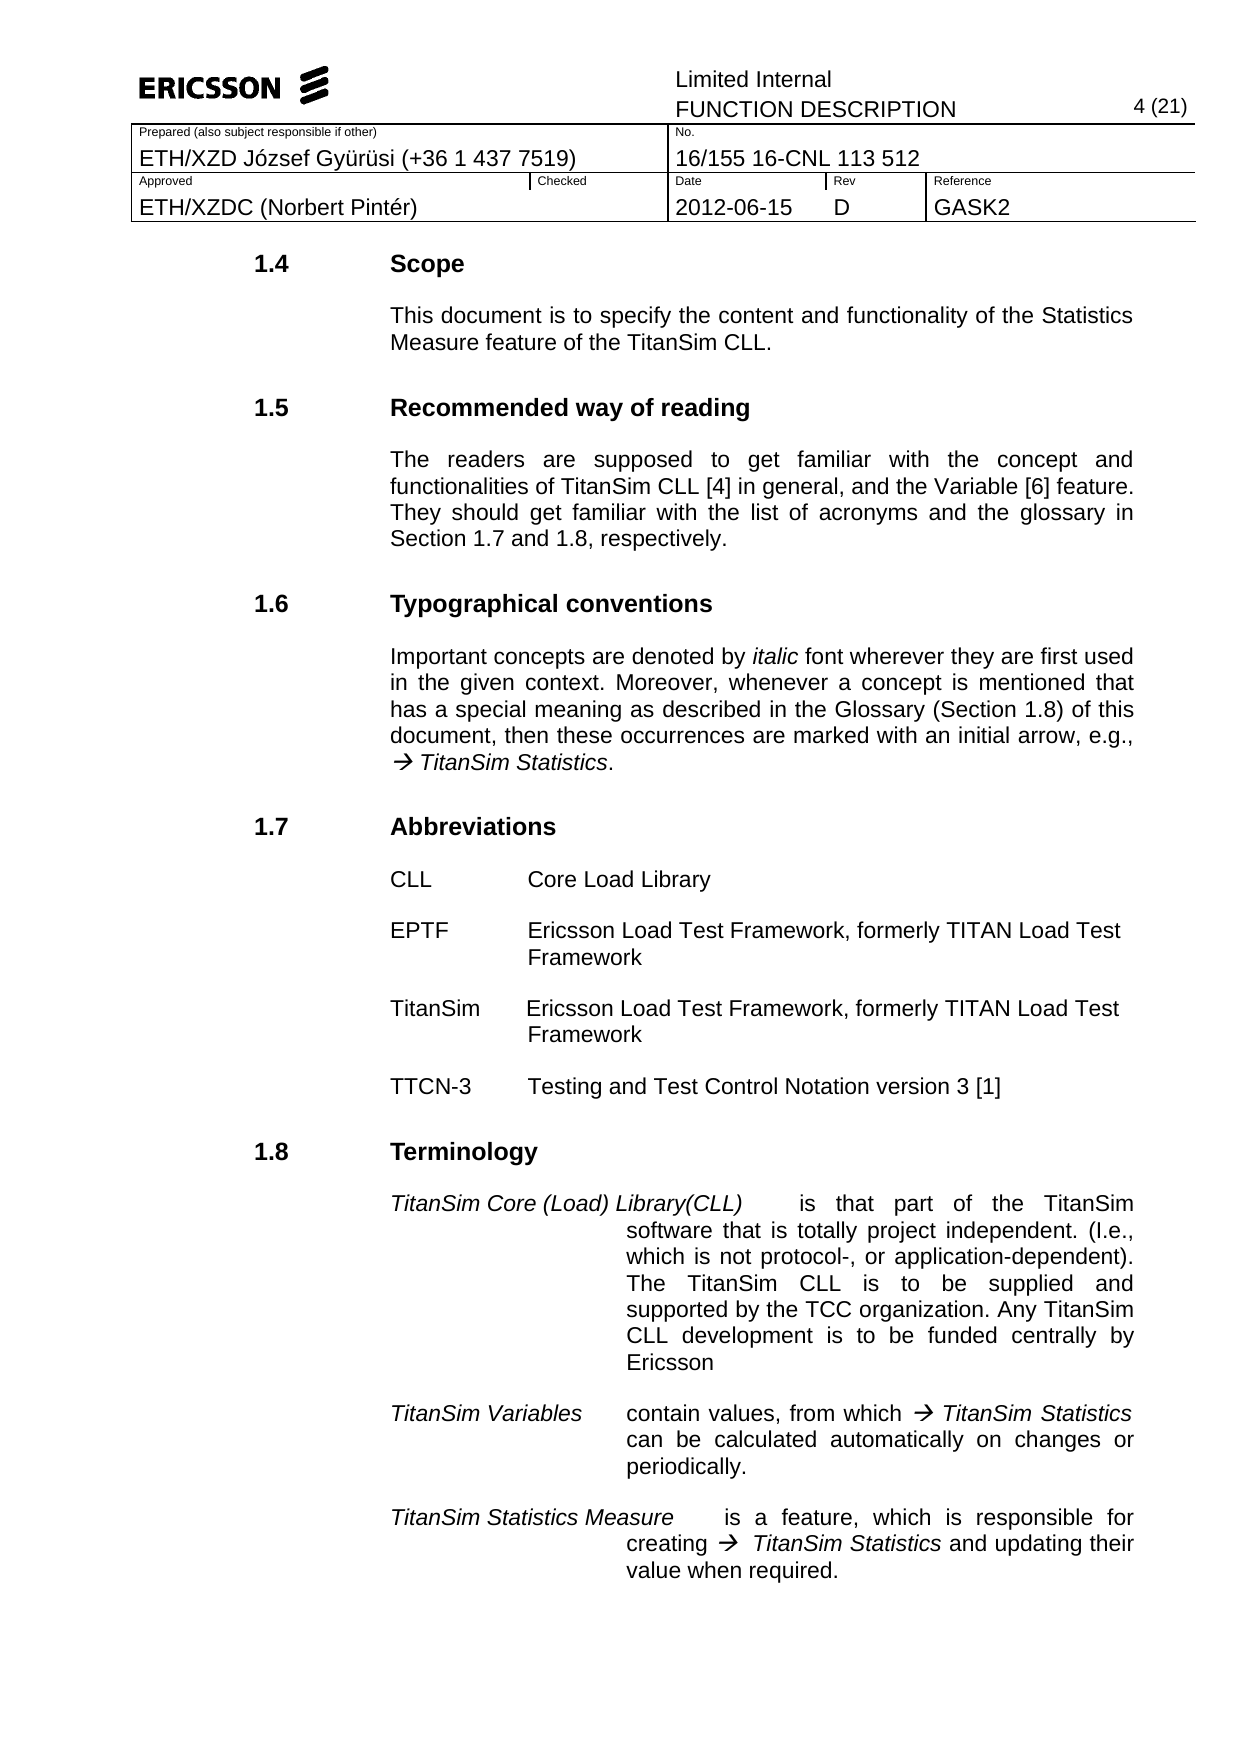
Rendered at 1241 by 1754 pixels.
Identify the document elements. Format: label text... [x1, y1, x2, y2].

subtitle Scope [254, 249, 1134, 277]
text Important concepts are denoted by italic font wherever they are first used in the given context. Moreover, whenever a concept is mentioned that has a special meaning as described in the Glossary (Section ‎1.8) of this document, then these occurrences are marked with an initial arrow, e.g., TitanSim Statistics. [390, 643, 1134, 775]
picture [138, 66, 329, 105]
subtitle Terminology [254, 1137, 1134, 1165]
list TitanSim Variables contain values, from which TitanSim Statistics can be calculated automatically on changes or periodically. [390, 1400, 1134, 1479]
text TitanSim Ericsson Load Test Framework, formerly TITAN Load Test Framework [390, 995, 1134, 1048]
subtitle Typographical conventions [254, 589, 1134, 618]
text CLL Core Load Library [390, 866, 1134, 892]
list EPTF Ericsson Load Test Framework, formerly TITAN Load Test Framework [390, 917, 1134, 970]
list TitanSim Statistics Measure is a feature, which is responsible for creating TitanSim Statistics and updating their value when required. [390, 1504, 1134, 1583]
list TitanSim Core (Load) Library(CLL) is that part of the TitanSim software that is totally project independent. (I.e., which is not protocol-, or application-dependent). The TitanSim CLL is to be supplied and supported by the TCC organization. Any TitanSim CLL development is to be funded centrally by Ericsson [390, 1190, 1134, 1375]
subtitle Recommended way of reading [254, 393, 1134, 421]
subtitle Abbreviations [254, 812, 1134, 841]
text This document is to specify the content and functionality of the Statistics Measure feature of the TitanSim CLL. [390, 302, 1134, 355]
text The readers are supposed to get familiar with the concept and functionalities of TitanSim CLL ‎[4] in general, and the Variable ‎[6] feature. They should get familiar with the list of acronyms and the glossary in Section ‎1.7 and ‎1.8, respectively. [390, 446, 1134, 552]
text TTCN-3 Testing and Test Control Notation version 3 ‎[1] [390, 1073, 1134, 1099]
